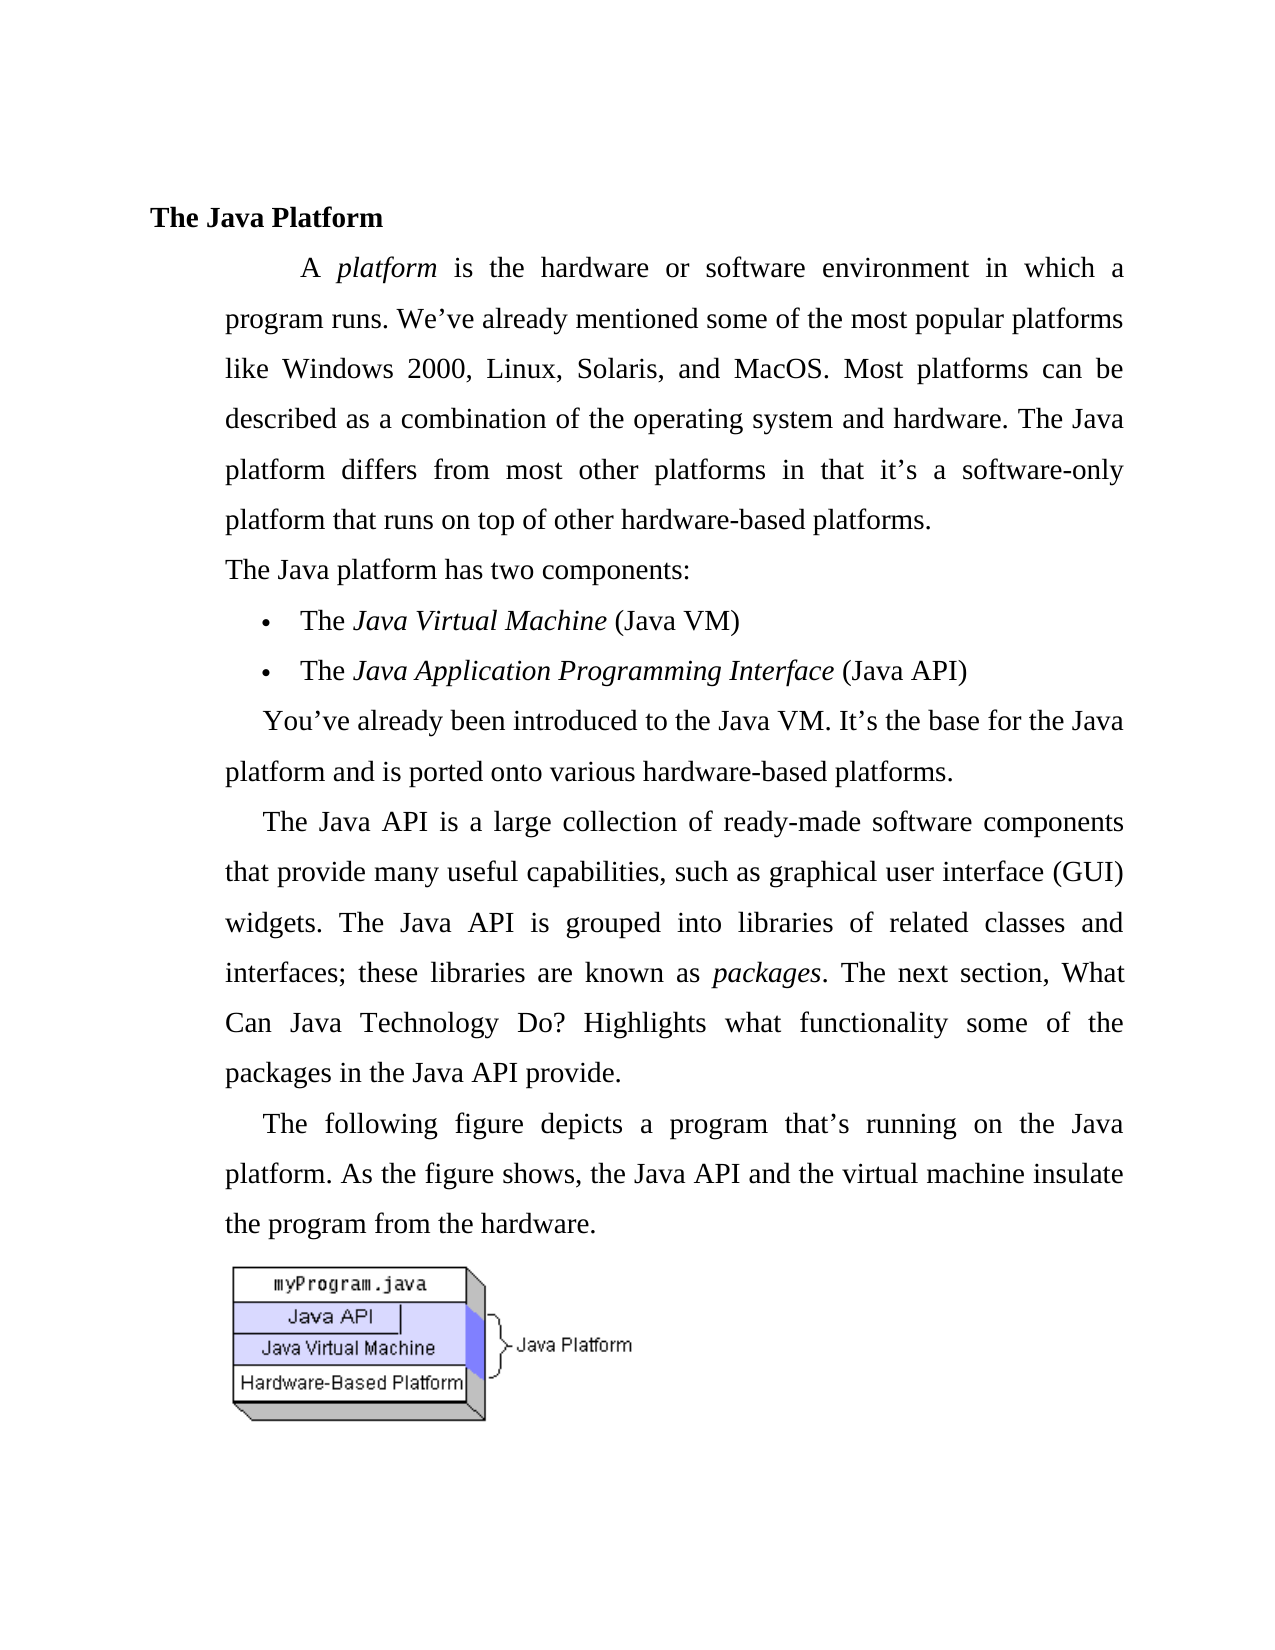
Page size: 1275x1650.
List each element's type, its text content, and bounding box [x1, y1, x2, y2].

list The Java Application Programming Interface (Java API) [262, 653, 1125, 687]
text The following figure depicts a program that’s running on the Java platform. As the figure shows, the Java API and the virtual machine insulate the program from the hardware. [225, 1106, 1125, 1240]
list The Java Virtual Machine (Java VM) [262, 603, 1125, 636]
picture [225, 1256, 644, 1426]
text The Java API is a large collection of ready-made software components that provide many useful capabilities, such as graphical user interface (GUI) widgets. The Java API is grouped into libraries of related classes and interfaces; these libraries are known as packages. The next section, What Can Java Technology Do? Highlights what functionality some of the packages in the Java API provide. [225, 804, 1125, 1089]
text A platform is the hardware or software environment in which a program runs. We’ve already mentioned some of the most popular platforms like Windows 2000, Linux, Solaris, and MacOS. Most platforms can be described as a combination of the operating system and hardware. The Java platform differs from most other platforms in that it’s a software-only platform that runs on top of other hardware-based platforms. [225, 251, 1125, 536]
subtitle The Java Platform [150, 200, 1125, 234]
text The Java platform has two components: [225, 552, 1125, 586]
text You’ve already been introduced to the Java VM. It’s the base for the Java platform and is ported onto various hardware-based platforms. [225, 703, 1125, 787]
